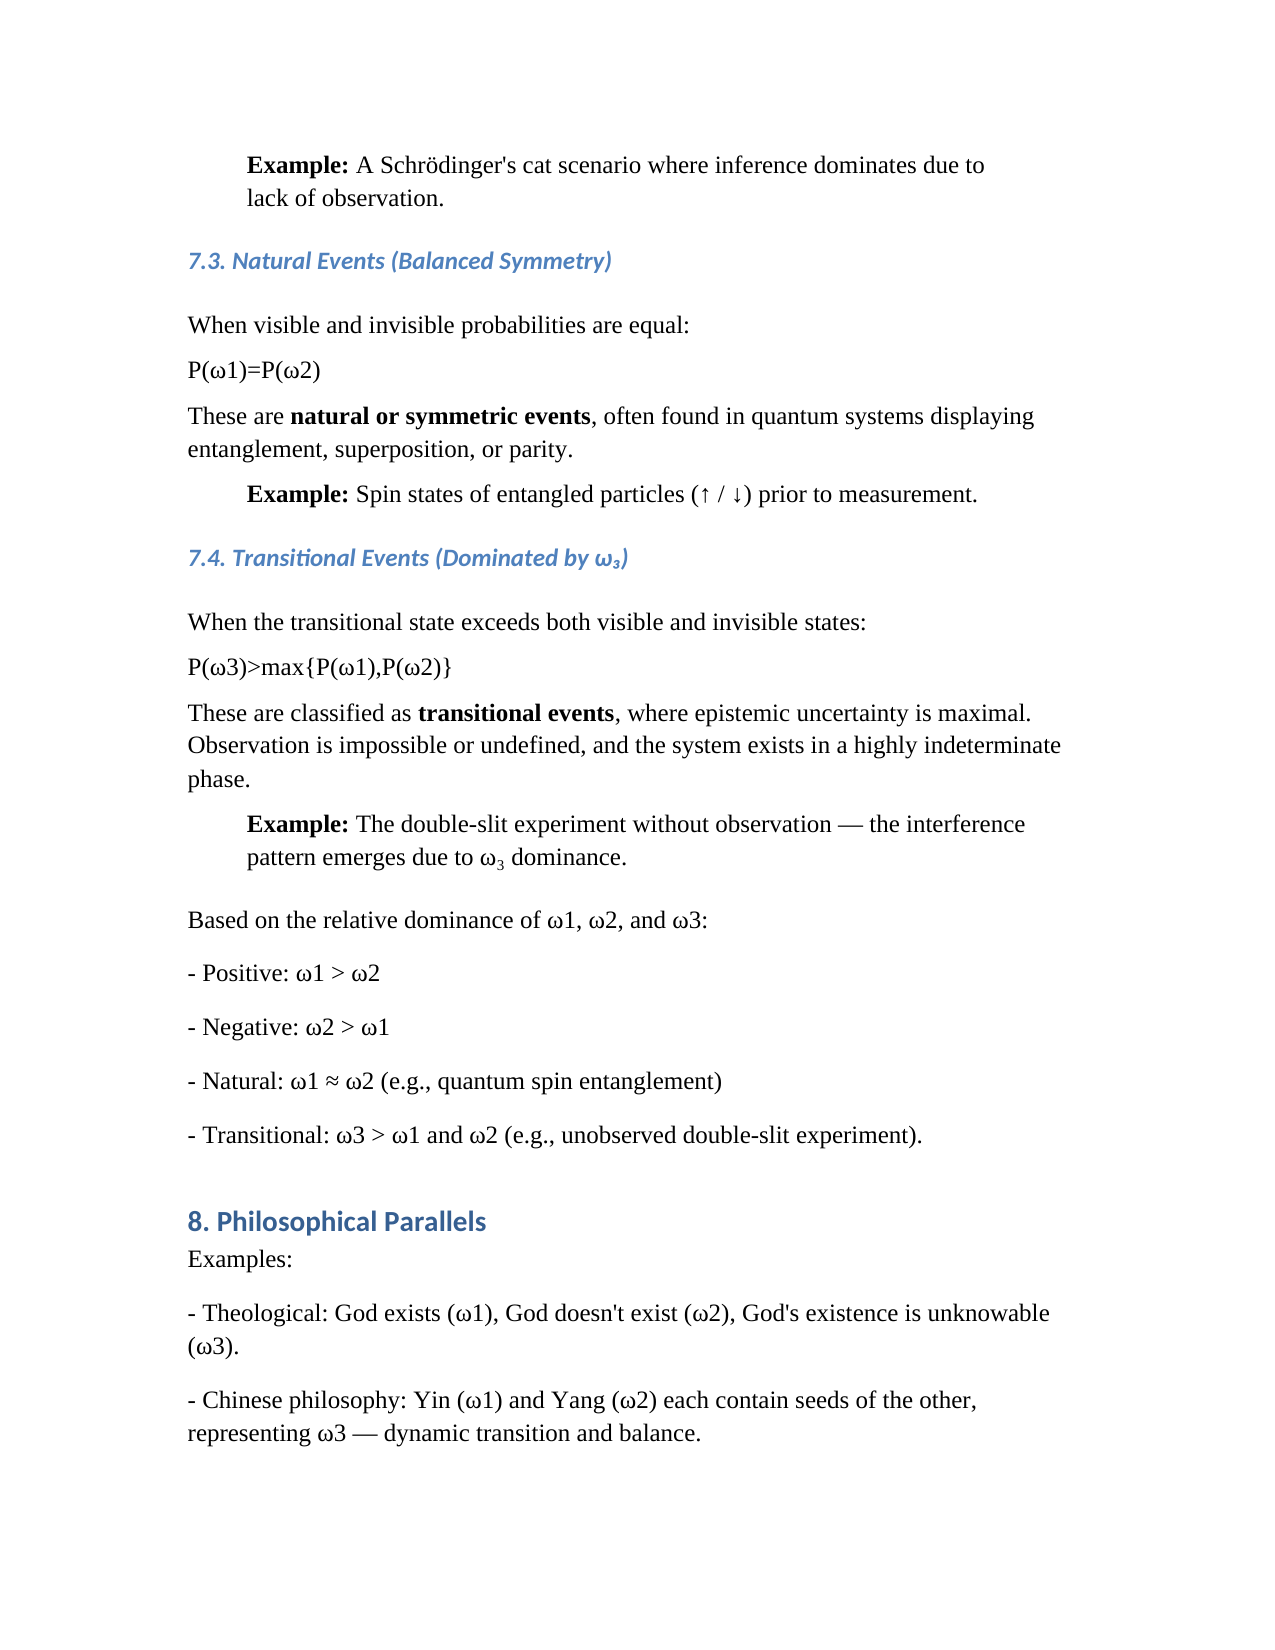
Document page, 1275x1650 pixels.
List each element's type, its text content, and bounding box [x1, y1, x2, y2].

text Example: The double-slit experiment without observation — the interference pattern emerges due to ω₃ dominance. [247, 809, 1028, 871]
text - Negative: ω2 > ω1 [187, 1012, 1087, 1041]
text - Natural: ω1 ≈ ω2 (e.g., quantum spin entanglement) [187, 1066, 1087, 1095]
text When visible and invisible probabilities are equal: [187, 310, 1087, 339]
subtitle 8. Philosophical Parallels [187, 1203, 1087, 1239]
text - Positive: ω1 > ω2 [187, 958, 1087, 987]
text These are classified as transitional events, where epistemic uncertainty is maximal. Observation is impossible or undefined, and the system exists in a highly indeterminate phase. [187, 698, 1087, 792]
text When the transitional state exceeds both visible and invisible states: [187, 607, 1087, 635]
text These are natural or symmetric events, often found in quantum systems displaying entanglement, superposition, or parity. [187, 401, 1087, 463]
text Example: Spin states of entangled particles (↑ / ↓) prior to measurement. [247, 479, 1028, 508]
text P(ω1)=P(ω2) [187, 356, 1087, 384]
subtitle 7.3. Natural Events (Balanced Symmetry) [187, 246, 1087, 276]
text - Chinese philosophy: Yin (ω1) and Yang (ω2) each contain seeds of the other, representing ω3 — dynamic transition and balance. [187, 1385, 1087, 1447]
text P(ω3)>max{P(ω1),P(ω2)} [187, 652, 1087, 681]
text - Theological: God exists (ω1), God doesn't exist (ω2), God's existence is unknowable (ω3). [187, 1298, 1087, 1360]
subtitle 7.4. Transitional Events (Dominated by ω₃) [187, 542, 1087, 573]
text Based on the relative dominance of ω1, ω2, and ω3: [187, 905, 1087, 933]
text - Transitional: ω3 > ω1 and ω2 (e.g., unobserved double-slit experiment). [187, 1120, 1087, 1149]
text Examples: [187, 1244, 1087, 1273]
text Example: A Schrödinger's cat scenario where inference dominates due to lack of observation. [247, 150, 1028, 212]
